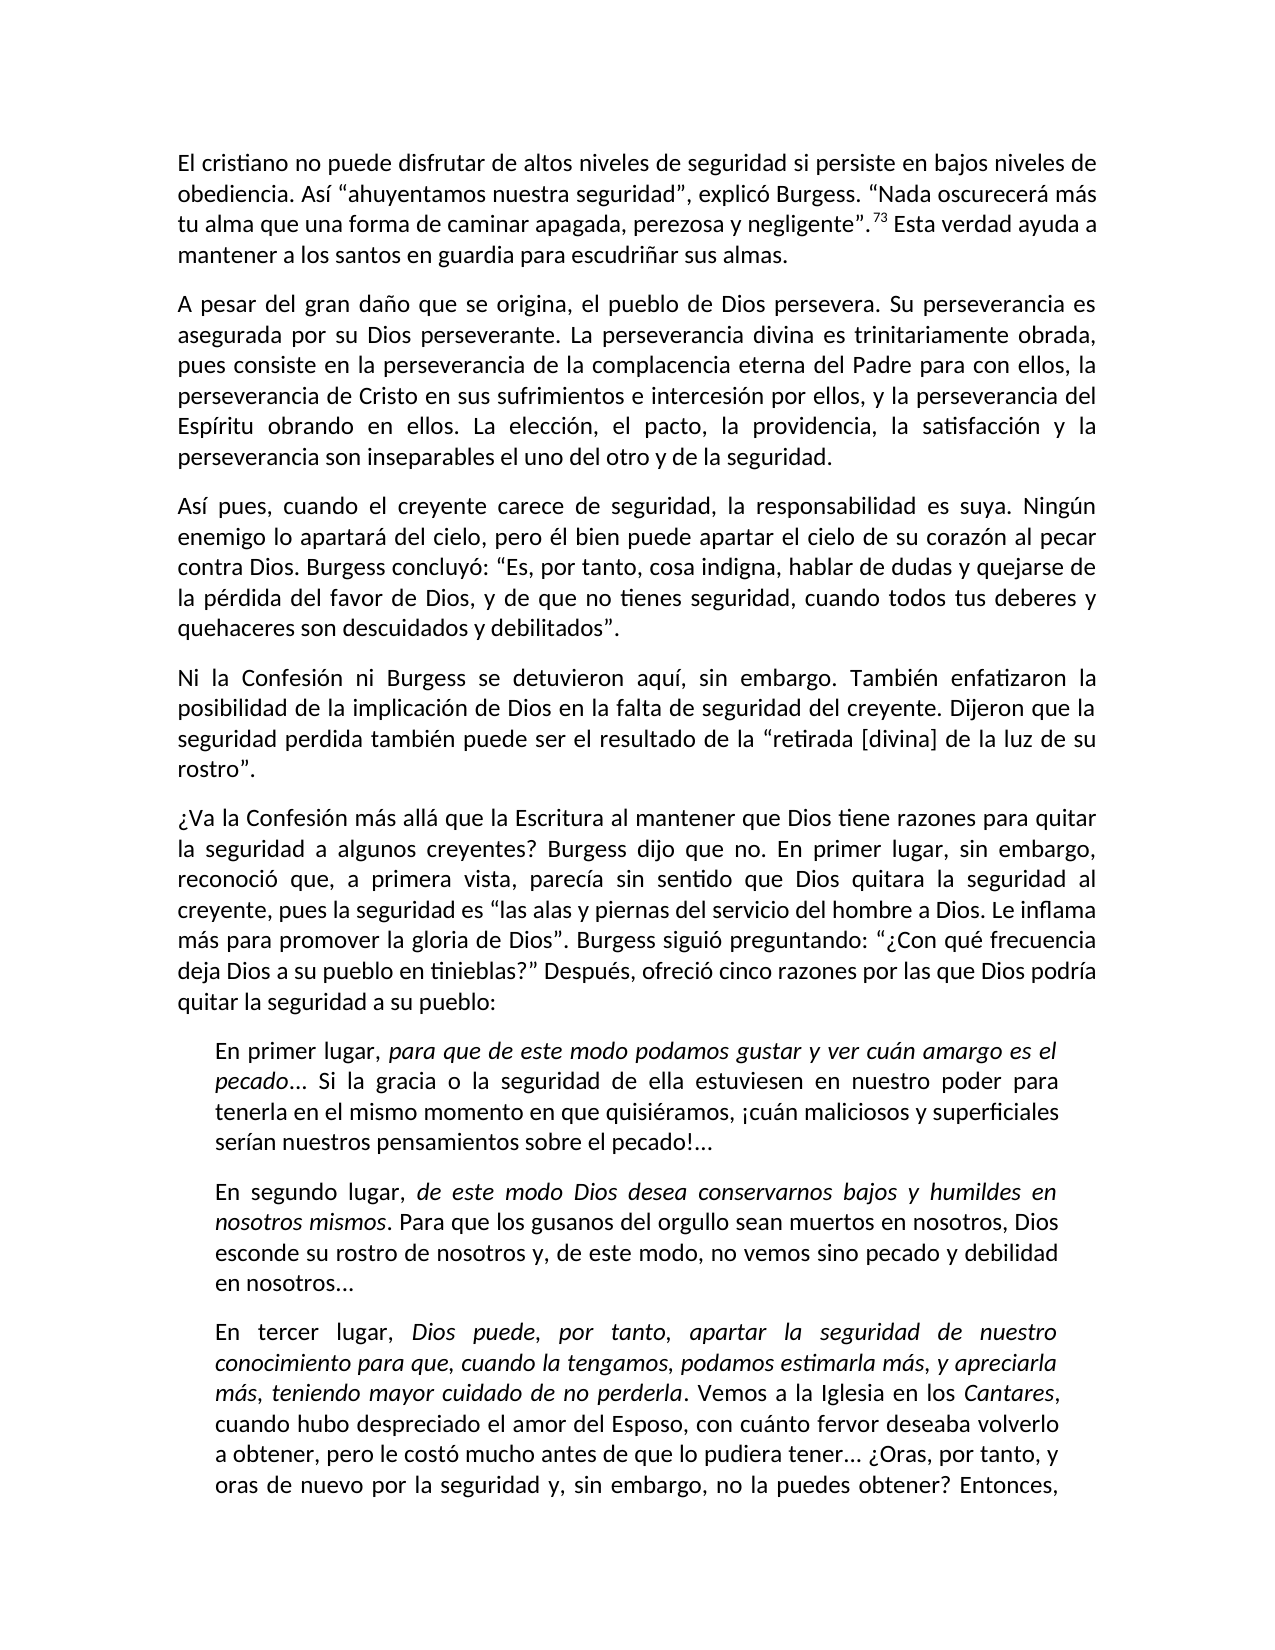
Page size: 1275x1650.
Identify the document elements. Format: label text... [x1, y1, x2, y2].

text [215, 1317, 1060, 1500]
text A pesar del gran daño que se origina, el pueblo de Dios persevera. Su perseverancia es asegurada por su Dios perseverante. La perseverancia divina es trinitariamente obrada, pues consiste en la perseverancia de la complacencia eterna del Padre para con ellos, la perseverancia de Cristo en sus sufrimientos e intercesión por ellos, y la perseverancia del Espíritu obrando en ellos. La elección, el pacto, la providencia, la satisfacción y la perseverancia son inseparables el uno del otro y de la seguridad. [177, 288, 1098, 472]
text El cristiano no puede disfrutar de altos niveles de seguridad si persiste en bajos niveles de obediencia. Así “ahuyentamos nuestra seguridad”, explicó Burgess. “Nada oscurecerá más tu alma que una forma de caminar apagada, perezosa y negligente”.73 Esta verdad ayuda a mantener a los santos en guardia para escudriñar sus almas. [177, 148, 1098, 270]
text En primer lugar, para que de este modo podamos gustar y ver cuán amargo es el pecado... Si la gracia o la seguridad de ella estuviesen en nuestro poder para tenerla en el mismo momento en que quisiéramos, ¡cuán maliciosos y superficiales serían nuestros pensamientos sobre el pecado!... [215, 1035, 1060, 1157]
text Ni la Confesión ni Burgess se detuvieron aquí, sin embargo. También enfatizaron la posibilidad de la implicación de Dios en la falta de seguridad del creyente. Dijeron que la seguridad perdida también puede ser el resultado de la “retirada [divina] de la luz de su rostro”. [177, 662, 1098, 784]
text En segundo lugar, de este modo Dios desea conservarnos bajos y humildes en nosotros mismos. Para que los gusanos del orgullo sean muertos en nosotros, Dios esconde su rostro de nosotros y, de este modo, no vemos sino pecado y debilidad en nosotros... [215, 1176, 1060, 1298]
text ¿Va la Confesión más allá que la Escritura al mantener que Dios tiene razones para quitar la seguridad a algunos creyentes? Burgess dijo que no. En primer lugar, sin embargo, reconoció que, a primera vista, parecía sin sentido que Dios quitara la seguridad al creyente, pues la seguridad es “las alas y piernas del servicio del hombre a Dios. Le inflama más para promover la gloria de Dios”. Burgess siguió preguntando: “¿Con qué frecuencia deja Dios a su pueblo en tinieblas?” Después, ofreció cinco razones por las que Dios podría quitar la seguridad a su pueblo: [177, 802, 1098, 1016]
text Así pues, cuando el creyente carece de seguridad, la responsabilidad es suya. Ningún enemigo lo apartará del cielo, pero él bien puede apartar el cielo de su corazón al pecar contra Dios. Burgess concluyó: “Es, por tanto, cosa indigna, hablar de dudas y quejarse de la pérdida del favor de Dios, y de que no tienes seguridad, cuando todos tus deberes y quehaceres son descuidados y debilitados”. [177, 490, 1098, 643]
